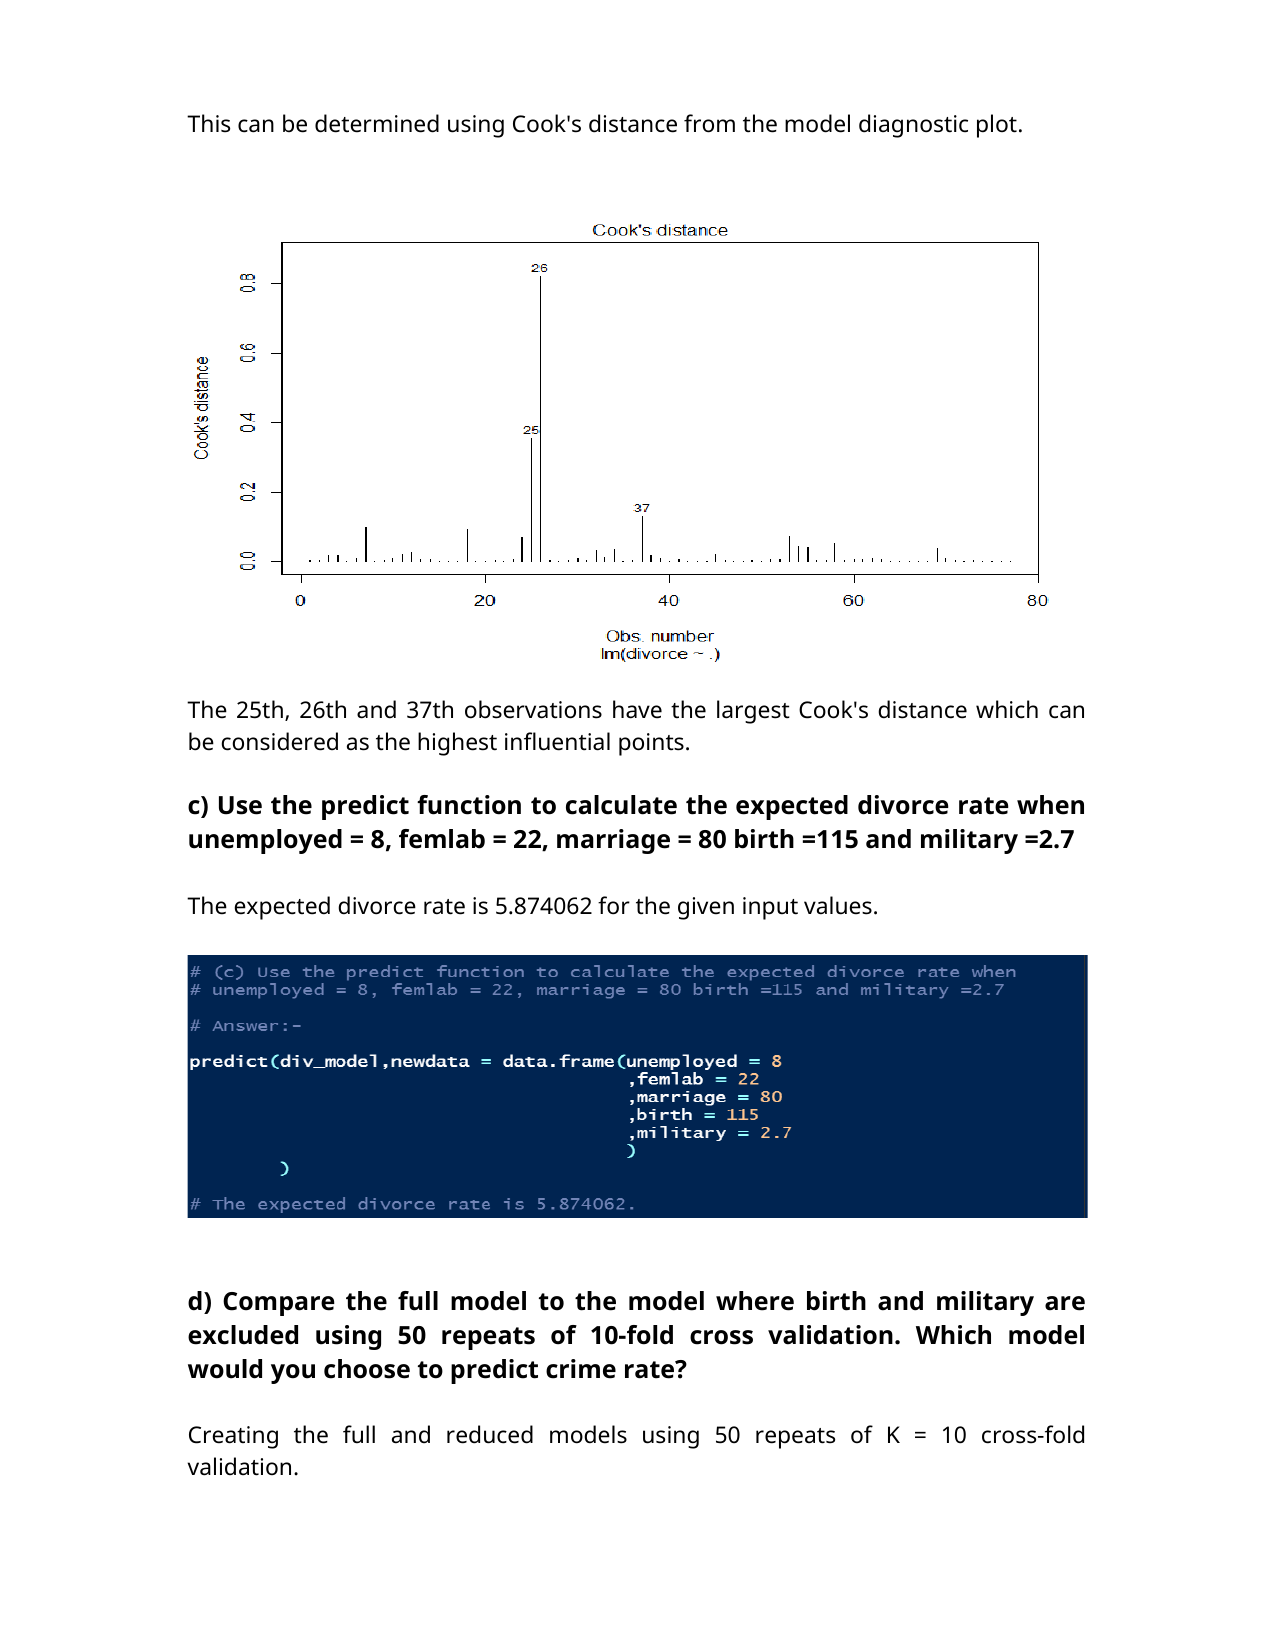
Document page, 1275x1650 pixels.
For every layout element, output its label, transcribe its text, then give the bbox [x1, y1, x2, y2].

text c) Use the predict function to calculate the expected divorce rate when unemployed = 8, femlab = 22, marriage = 80 birth =115 and military =2.7 [187, 788, 1087, 856]
picture [187, 170, 1088, 663]
text This can be determined using Cook's distance from the model diagnostic plot. [187, 108, 1087, 139]
text The expected divorce rate is 5.874062 for the given input values. [187, 890, 1087, 921]
text The 25th, 26th and 37th observations have the largest Cook's distance which can be considered as the highest influential points. [187, 694, 1087, 757]
picture [187, 955, 1088, 1218]
text Creating the full and reduced models using 50 repeats of K = 10 cross-fold validation. [187, 1419, 1087, 1482]
text d) Compare the full model to the model where birth and military are excluded using 50 repeats of 10-fold cross validation. Which model would you choose to predict crime rate? [187, 1283, 1087, 1385]
